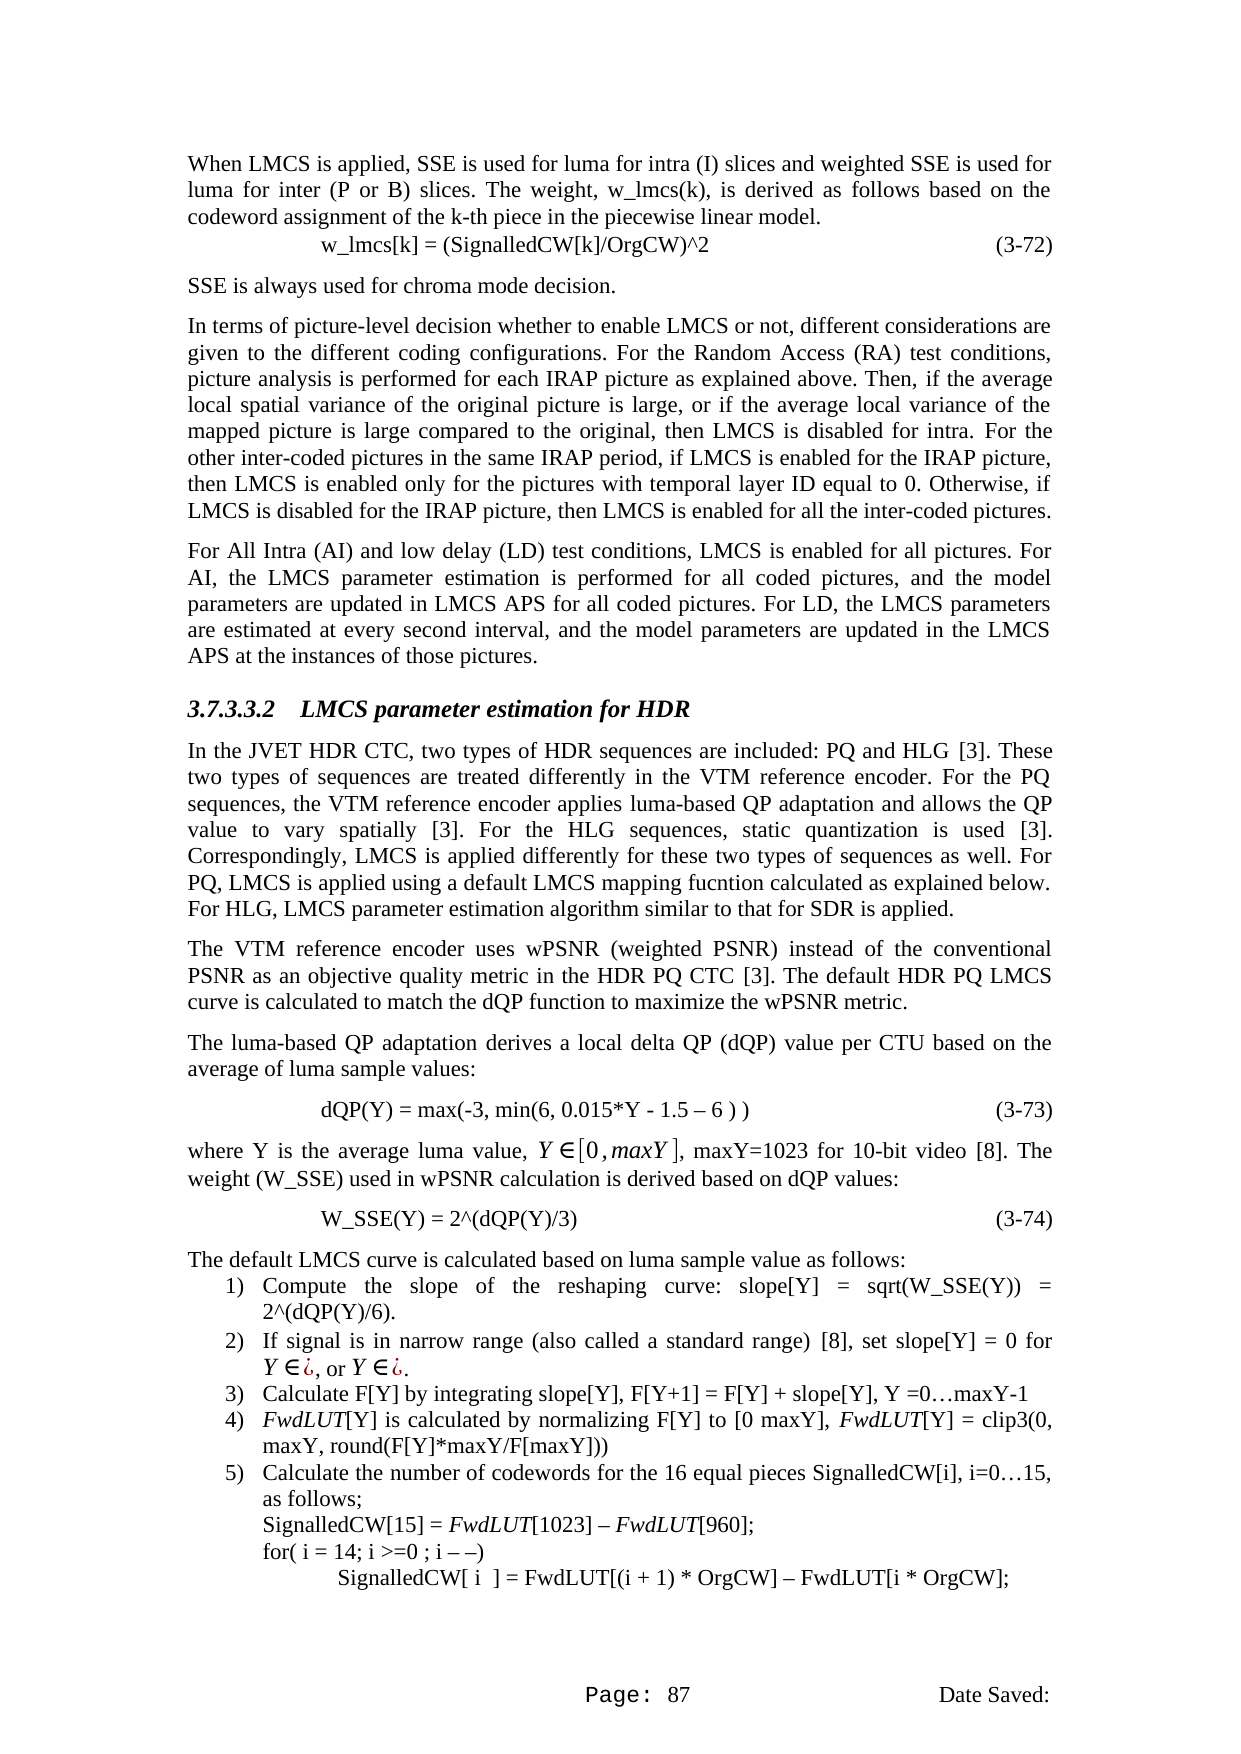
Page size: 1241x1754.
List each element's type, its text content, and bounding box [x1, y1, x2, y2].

subtitle LMCS parameter estimation for HDR [187, 694, 1053, 723]
text The default LMCS curve is calculated based on luma sample value as follows: [187, 1246, 1053, 1272]
text When LMCS is applied, SSE is used for luma for intra (I) slices and weighted SSE is used for luma for inter (P or B) slices. The weight, w_lmcs(k), is derived as follows based on the codeword assignment of the k-th piece in the piecewise linear model. [187, 150, 1053, 229]
text The luma-based QP adaptation derives a local delta QP (dQP) value per CTU based on the average of luma sample values: [187, 1029, 1053, 1081]
text The VTM reference encoder uses wPSNR (weighted PSNR) instead of the conventional PSNR as an objective quality metric in the HDR PQ CTC [3]. The default HDR PQ LMCS curve is calculated to match the dQP function to maximize the wPSNR metric. [187, 936, 1053, 1014]
text SSE is always used for chroma mode decision. [187, 272, 1053, 298]
text In the JVET HDR CTC, two types of HDR sequences are included: PQ and HLG [3]. These two types of sequences are treated differently in the VTM reference encoder. For the PQ sequences, the VTM reference encoder applies luma-based QP adaptation and allows the QP value to vary spatially [3]. For the HLG sequences, static quantization is used [3]. Correspondingly, LMCS is applied differently for these two types of sequences as well. For PQ, LMCS is applied using a default LMCS mapping fucntion calculated as explained below. For HLG, LMCS parameter estimation algorithm similar to that for SDR is applied. [187, 737, 1053, 921]
list FwdLUT[Y] is calculated by normalizing F[Y] to [0 maxY], FwdLUT[Y] = clip3(0, maxY, round(F[Y]*maxY/F[maxY])) [225, 1406, 1053, 1459]
list Calculate F[Y] by integrating slope[Y], F[Y+1] = F[Y] + slope[Y], Y =0…maxY-1 [225, 1380, 1053, 1406]
list Compute the slope of the reshaping curve: slope[Y] = sqrt(W_SSE(Y)) = 2^(dQP(Y)/6). [225, 1272, 1053, 1325]
text In terms of picture-level decision whether to enable LMCS or not, different considerations are given to the different coding configurations. For the Random Access (RA) test conditions, picture analysis is performed for each IRAP picture as explained above. Then, if the average local spatial variance of the original picture is large, or if the average local variance of the mapped picture is large compared to the original, then LMCS is disabled for intra. For the other inter-coded pictures in the same IRAP period, if LMCS is enabled for the IRAP picture, then LMCS is enabled only for the pictures with temporal layer ID equal to 0. Otherwise, if LMCS is disabled for the IRAP picture, then LMCS is enabled for all the inter-coded pictures. [187, 312, 1053, 523]
text For All Intra (AI) and low delay (LD) test conditions, LMCS is enabled for all pictures. For AI, the LMCS parameter estimation is performed for all coded pictures, and the model parameters are updated in LMCS APS for all coded pictures. For LD, the LMCS parameters are estimated at every second interval, and the model parameters are updated in the LMCS APS at the instances of those pictures. [187, 537, 1053, 669]
list If signal is in narrow range (also called a standard range) [8], set slope[Y] = 0 for , or . [225, 1325, 1053, 1380]
list Calculate the number of codewords for the 16 equal pieces SignalledCW[i], i=0…15, as follows; [225, 1459, 1053, 1512]
list SignalledCW[ i ] = FwdLUT[(i + 1) * OrgCW] – FwdLUT[i * OrgCW]; [262, 1564, 1053, 1591]
list SignalledCW[15] = FwdLUT[1023] – FwdLUT[960]; [262, 1512, 1053, 1538]
list for( i = 14; i >=0 ; i – –) [262, 1538, 1053, 1564]
text where Y is the average luma value, , maxY=1023 for 10-bit video [8]. The weight (W_SSE) used in wPSNR calculation is derived based on dQP values: [187, 1136, 1053, 1191]
